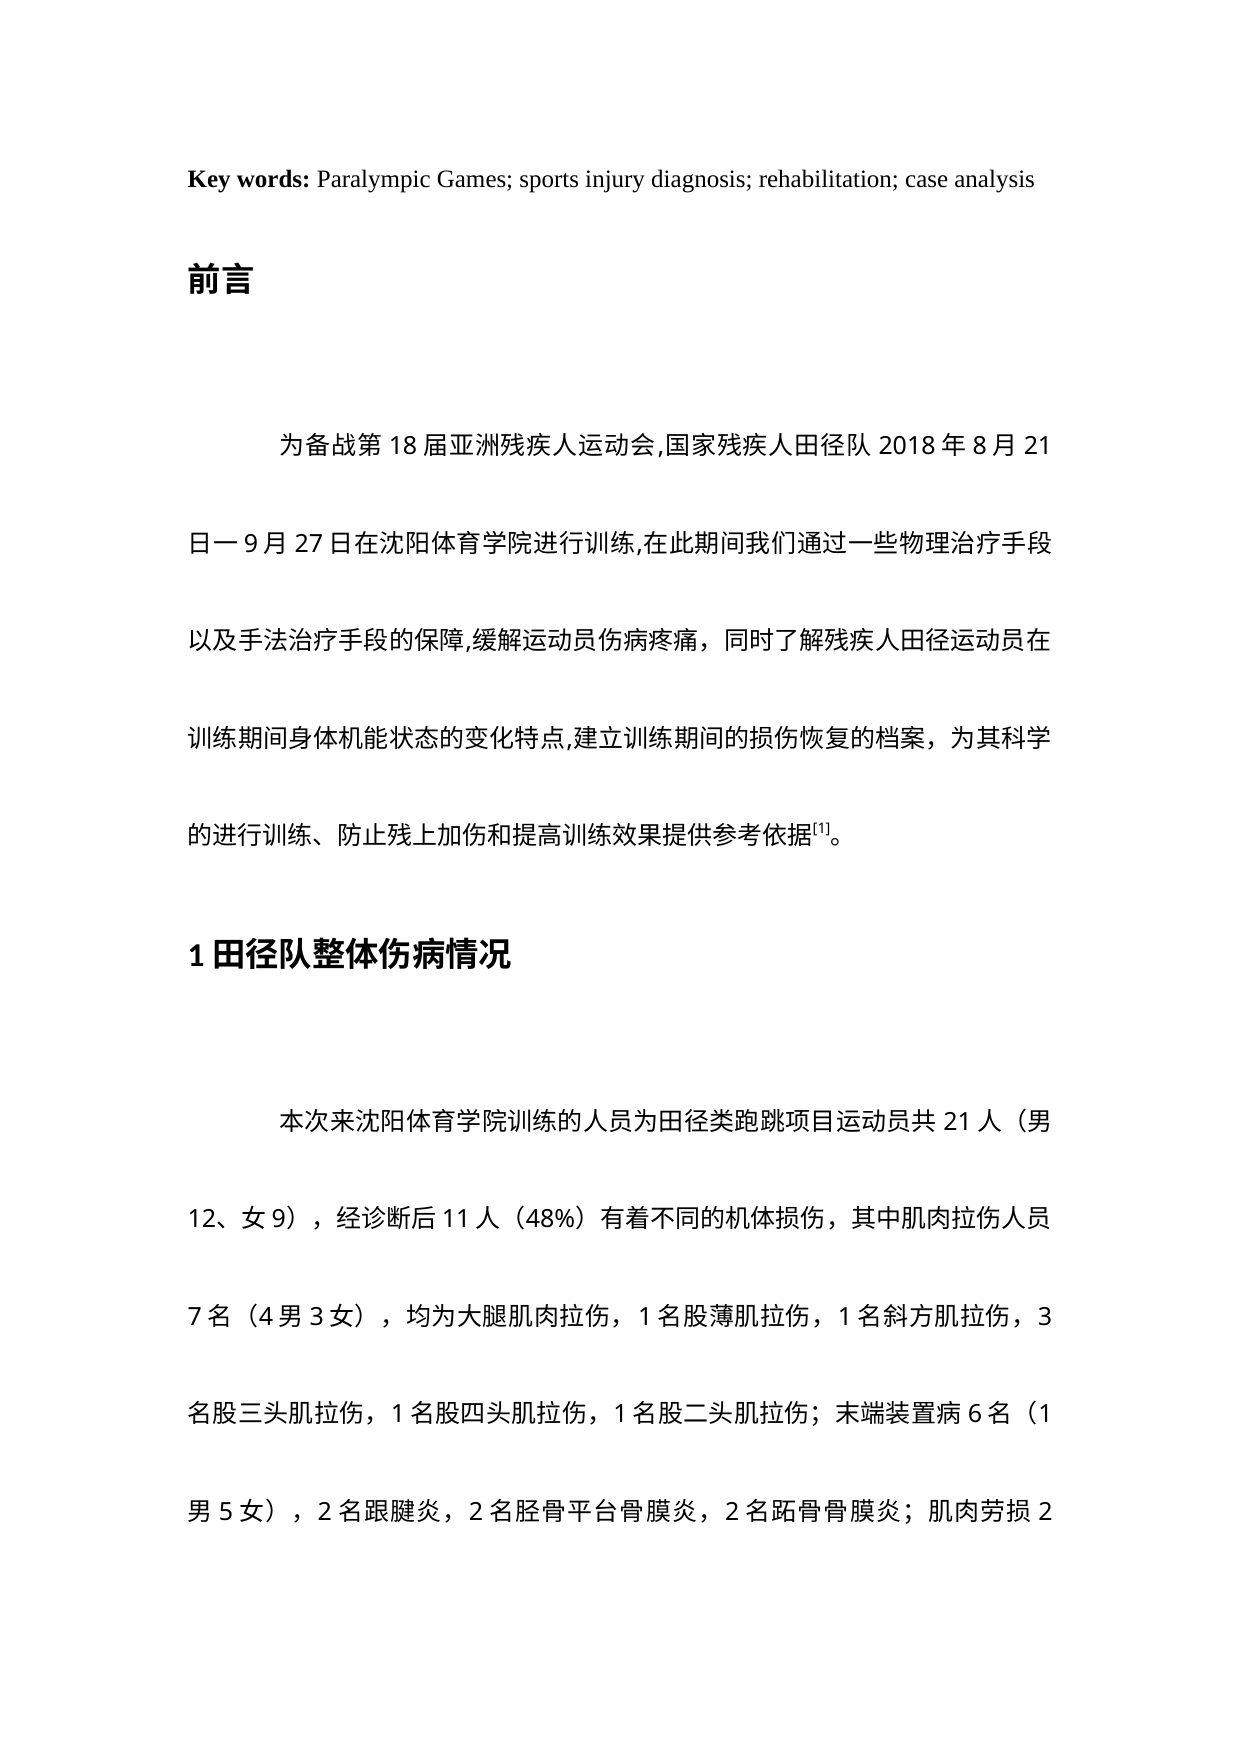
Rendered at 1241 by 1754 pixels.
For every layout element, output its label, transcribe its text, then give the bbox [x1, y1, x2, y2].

text Key words: Paralympic Games; sports injury diagnosis; rehabilitation; case analysis [187, 162, 1053, 194]
subtitle 前言 [187, 244, 1053, 309]
text 为备战第18届亚洲残疾人运动会,国家残疾人田径队2018年8月21日一9月27日在沈阳体育学院进行训练,在此期间我们通过一些物理治疗手段以及手法治疗手段的保障,缓解运动员伤病疼痛，同时了解残疾人田径运动员在训练期间身体机能状态的变化特点,建立训练期间的损伤恢复的档案，为其科学的进行训练、防止残上加伤和提高训练效果提供参考依据[1]。 [187, 411, 1053, 866]
subtitle 1 田径队整体伤病情况 [187, 920, 1053, 985]
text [187, 1087, 1053, 1542]
